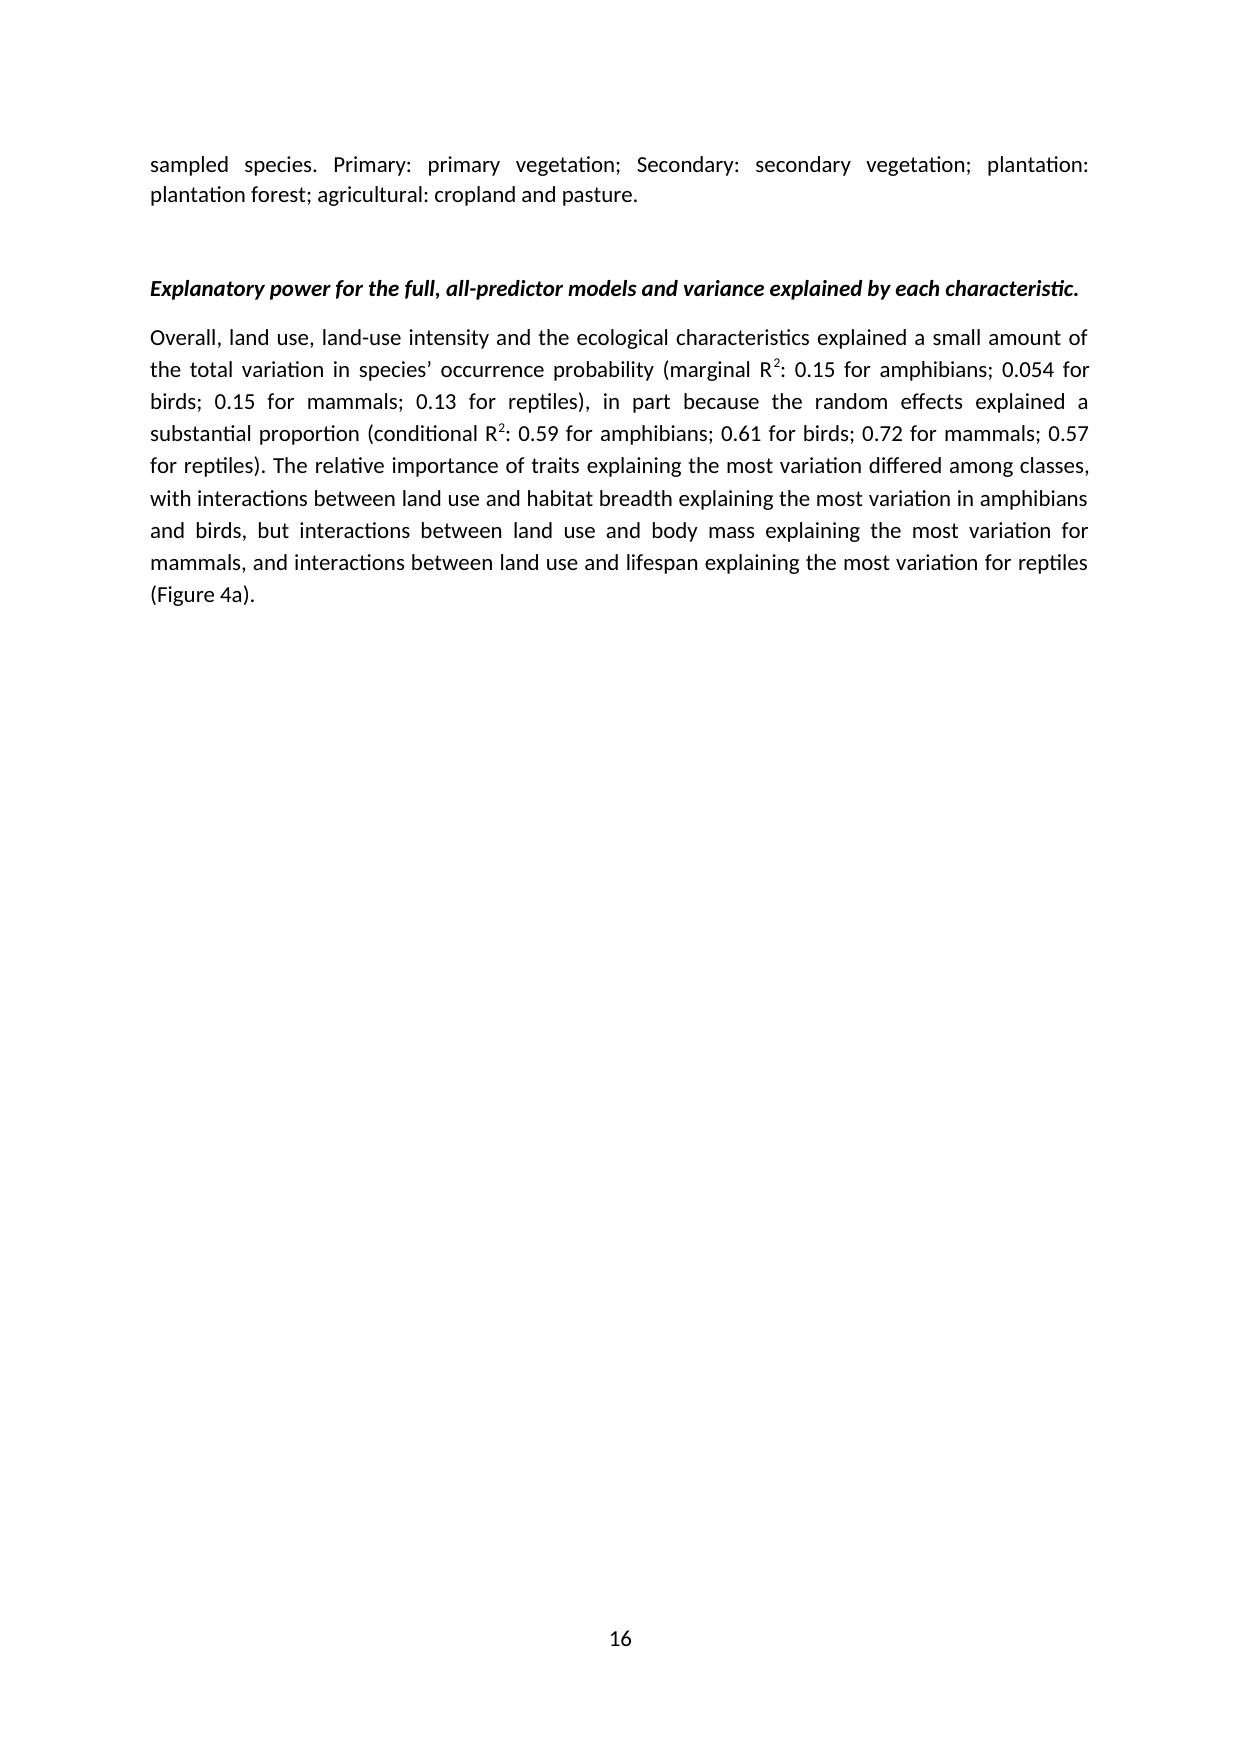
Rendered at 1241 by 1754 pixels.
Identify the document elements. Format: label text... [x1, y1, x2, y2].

text Explanatory power for the full, all-predictor models and variance explained by each characteristic. [150, 274, 1090, 302]
text Overall, land use, land-use intensity and the ecological characteristics explained a small amount of the total variation in species’ occurrence probability (marginal R2: 0.15 for amphibians; 0.054 for birds; 0.15 for mammals; 0.13 for reptiles), in part because the random effects explained a substantial proportion (conditional R2: 0.59 for amphibians; 0.61 for birds; 0.72 for mammals; 0.57 for reptiles). The relative importance of traits explaining the most variation differed among classes, with interactions between land use and habitat breadth explaining the most variation in amphibians and birds, but interactions between land use and body mass explaining the most variation for mammals, and interactions between land use and lifespan explaining the most variation for reptiles (Figure 4a). [150, 323, 1090, 608]
